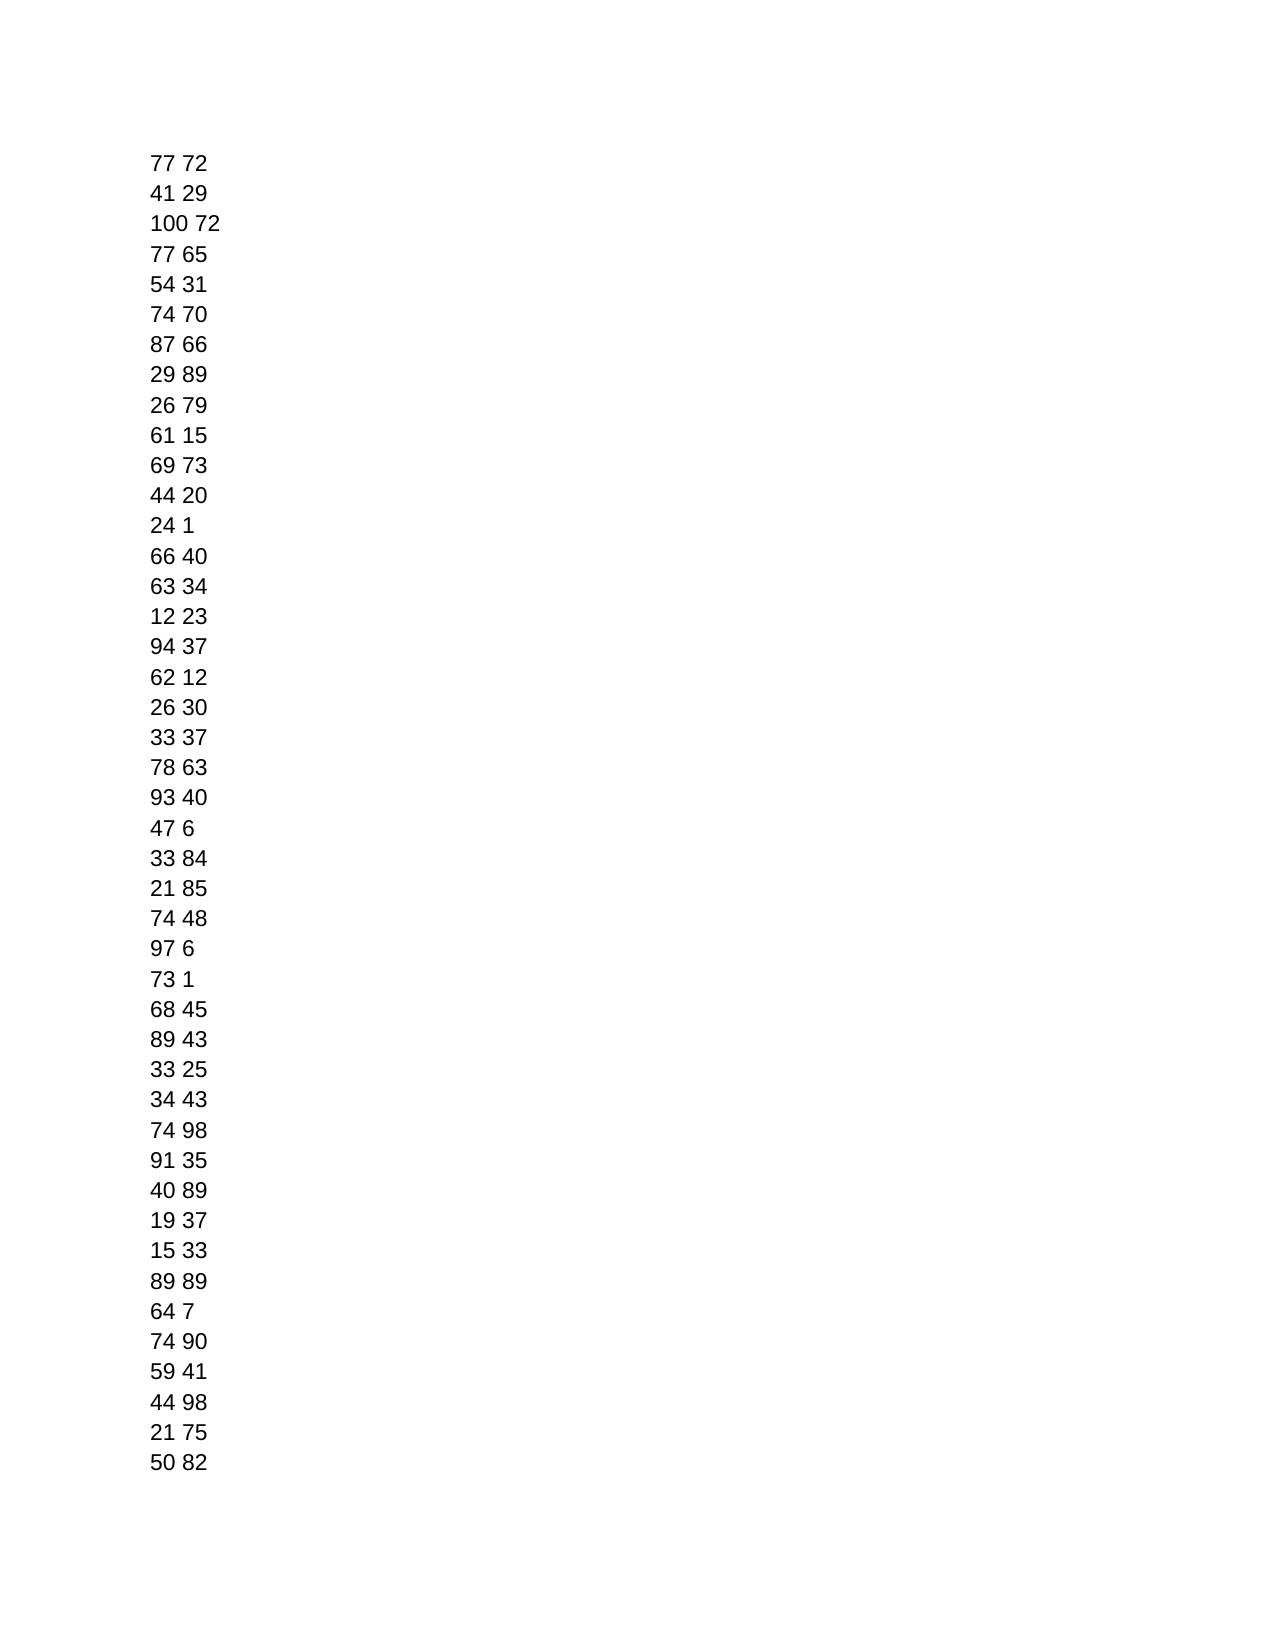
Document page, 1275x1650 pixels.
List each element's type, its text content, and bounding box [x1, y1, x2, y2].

text 89 43 [150, 1026, 1125, 1052]
text 44 98 [150, 1388, 1125, 1415]
text 33 25 [150, 1056, 1125, 1083]
text 59 41 [150, 1358, 1125, 1385]
text 73 1 [150, 966, 1125, 992]
text 74 98 [150, 1117, 1125, 1143]
text 26 30 [150, 694, 1125, 720]
text 33 37 [150, 724, 1125, 750]
text 47 6 [150, 814, 1125, 841]
text 97 6 [150, 935, 1125, 962]
text 93 40 [150, 784, 1125, 811]
text 19 37 [150, 1207, 1125, 1234]
text 74 48 [150, 905, 1125, 932]
text 41 29 [150, 180, 1125, 207]
text 63 34 [150, 573, 1125, 599]
text 77 65 [150, 241, 1125, 267]
text 50 82 [150, 1449, 1125, 1475]
text 69 73 [150, 452, 1125, 478]
text 54 31 [150, 271, 1125, 297]
text 44 20 [150, 482, 1125, 509]
text 100 72 [150, 210, 1125, 237]
text 40 89 [150, 1177, 1125, 1203]
text 77 72 [150, 150, 1125, 176]
text 29 89 [150, 361, 1125, 388]
text 87 66 [150, 331, 1125, 358]
text 21 85 [150, 875, 1125, 901]
text 12 23 [150, 603, 1125, 629]
text 74 70 [150, 301, 1125, 327]
text 64 7 [150, 1298, 1125, 1324]
text 94 37 [150, 633, 1125, 660]
text 61 15 [150, 422, 1125, 448]
text 66 40 [150, 543, 1125, 569]
text 74 90 [150, 1328, 1125, 1354]
text 21 75 [150, 1419, 1125, 1445]
text 91 35 [150, 1147, 1125, 1173]
text 78 63 [150, 754, 1125, 781]
text 33 84 [150, 845, 1125, 871]
text 24 1 [150, 512, 1125, 539]
text 34 43 [150, 1086, 1125, 1113]
text 68 45 [150, 996, 1125, 1022]
text 89 89 [150, 1268, 1125, 1294]
text 26 79 [150, 392, 1125, 418]
text 15 33 [150, 1237, 1125, 1264]
text 62 12 [150, 663, 1125, 690]
